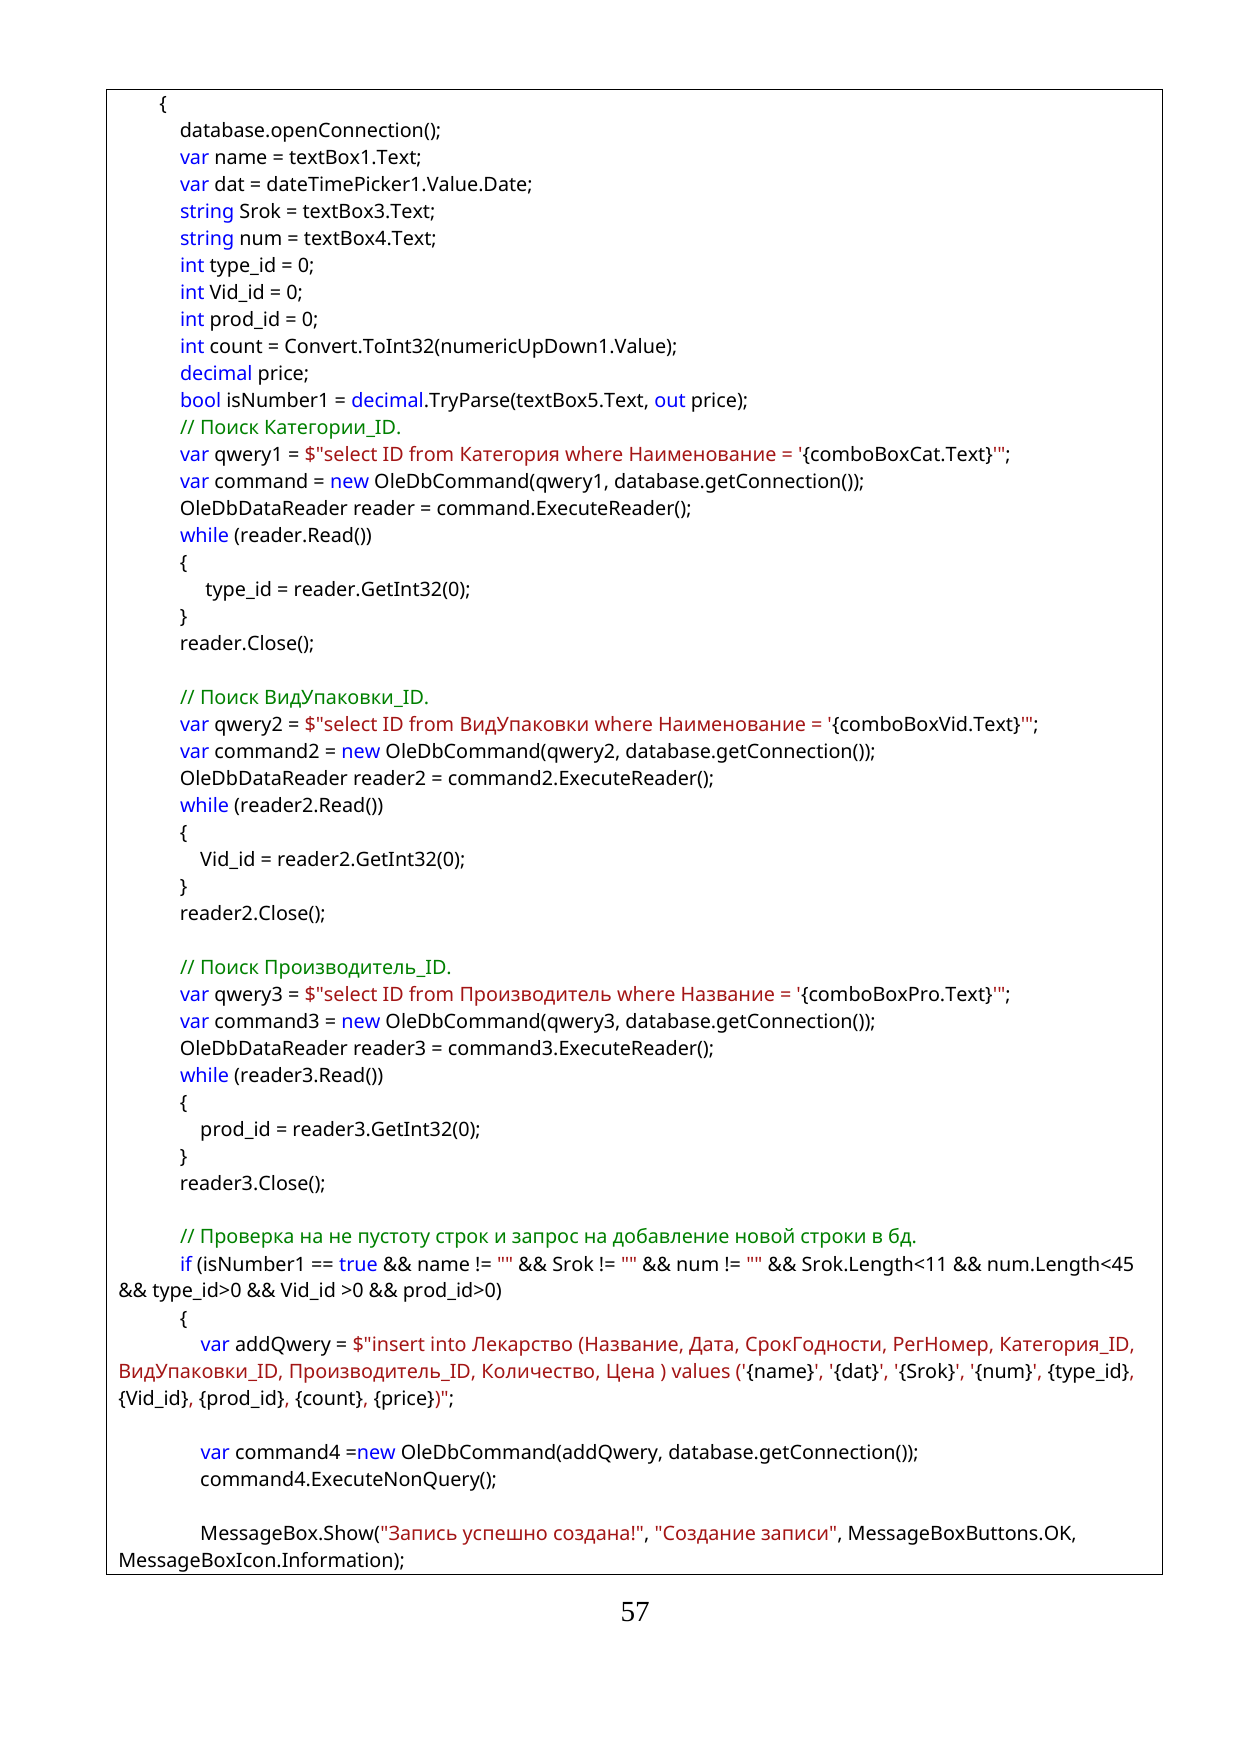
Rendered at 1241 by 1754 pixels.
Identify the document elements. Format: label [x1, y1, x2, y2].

table_cell [107, 90, 1162, 1573]
